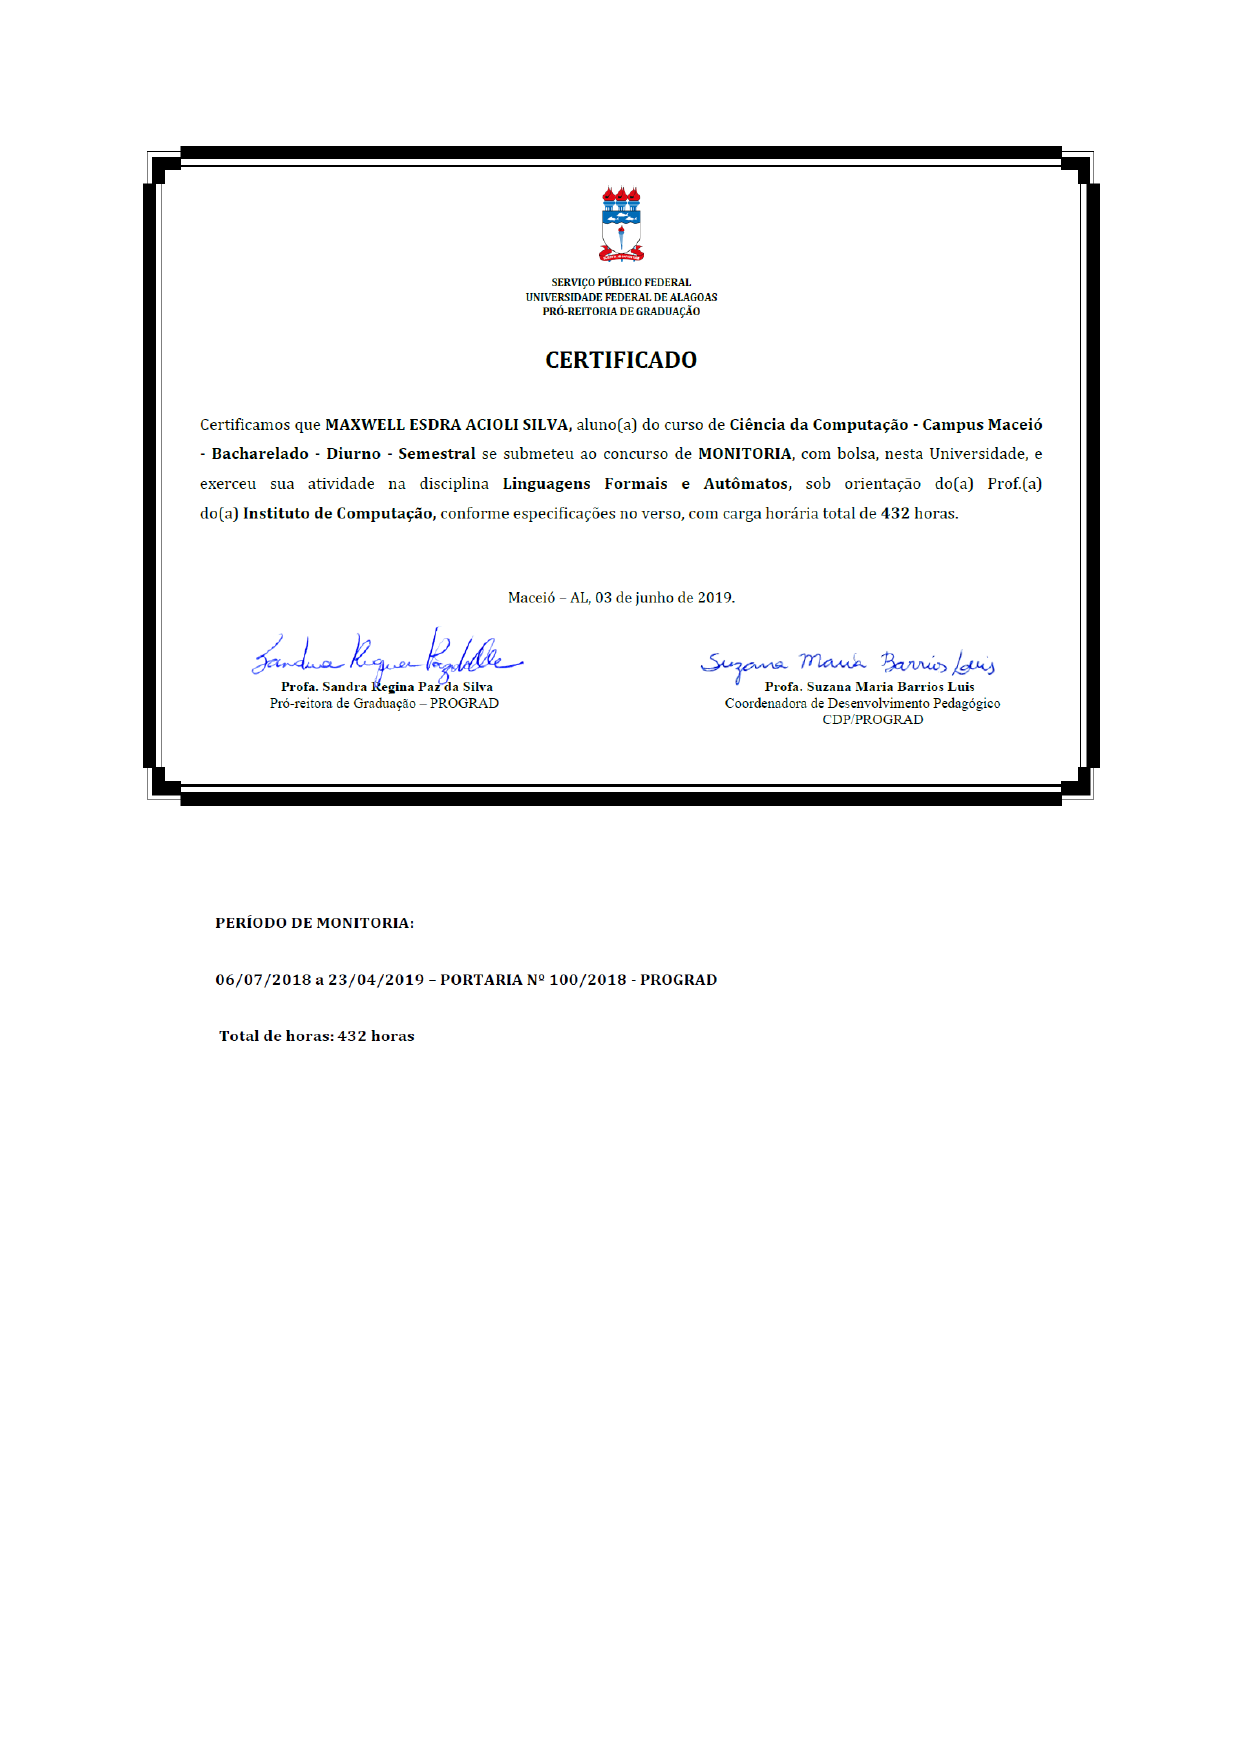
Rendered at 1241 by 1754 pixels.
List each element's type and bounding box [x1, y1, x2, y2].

picture [130, 851, 1135, 1504]
picture [118, 118, 1123, 832]
